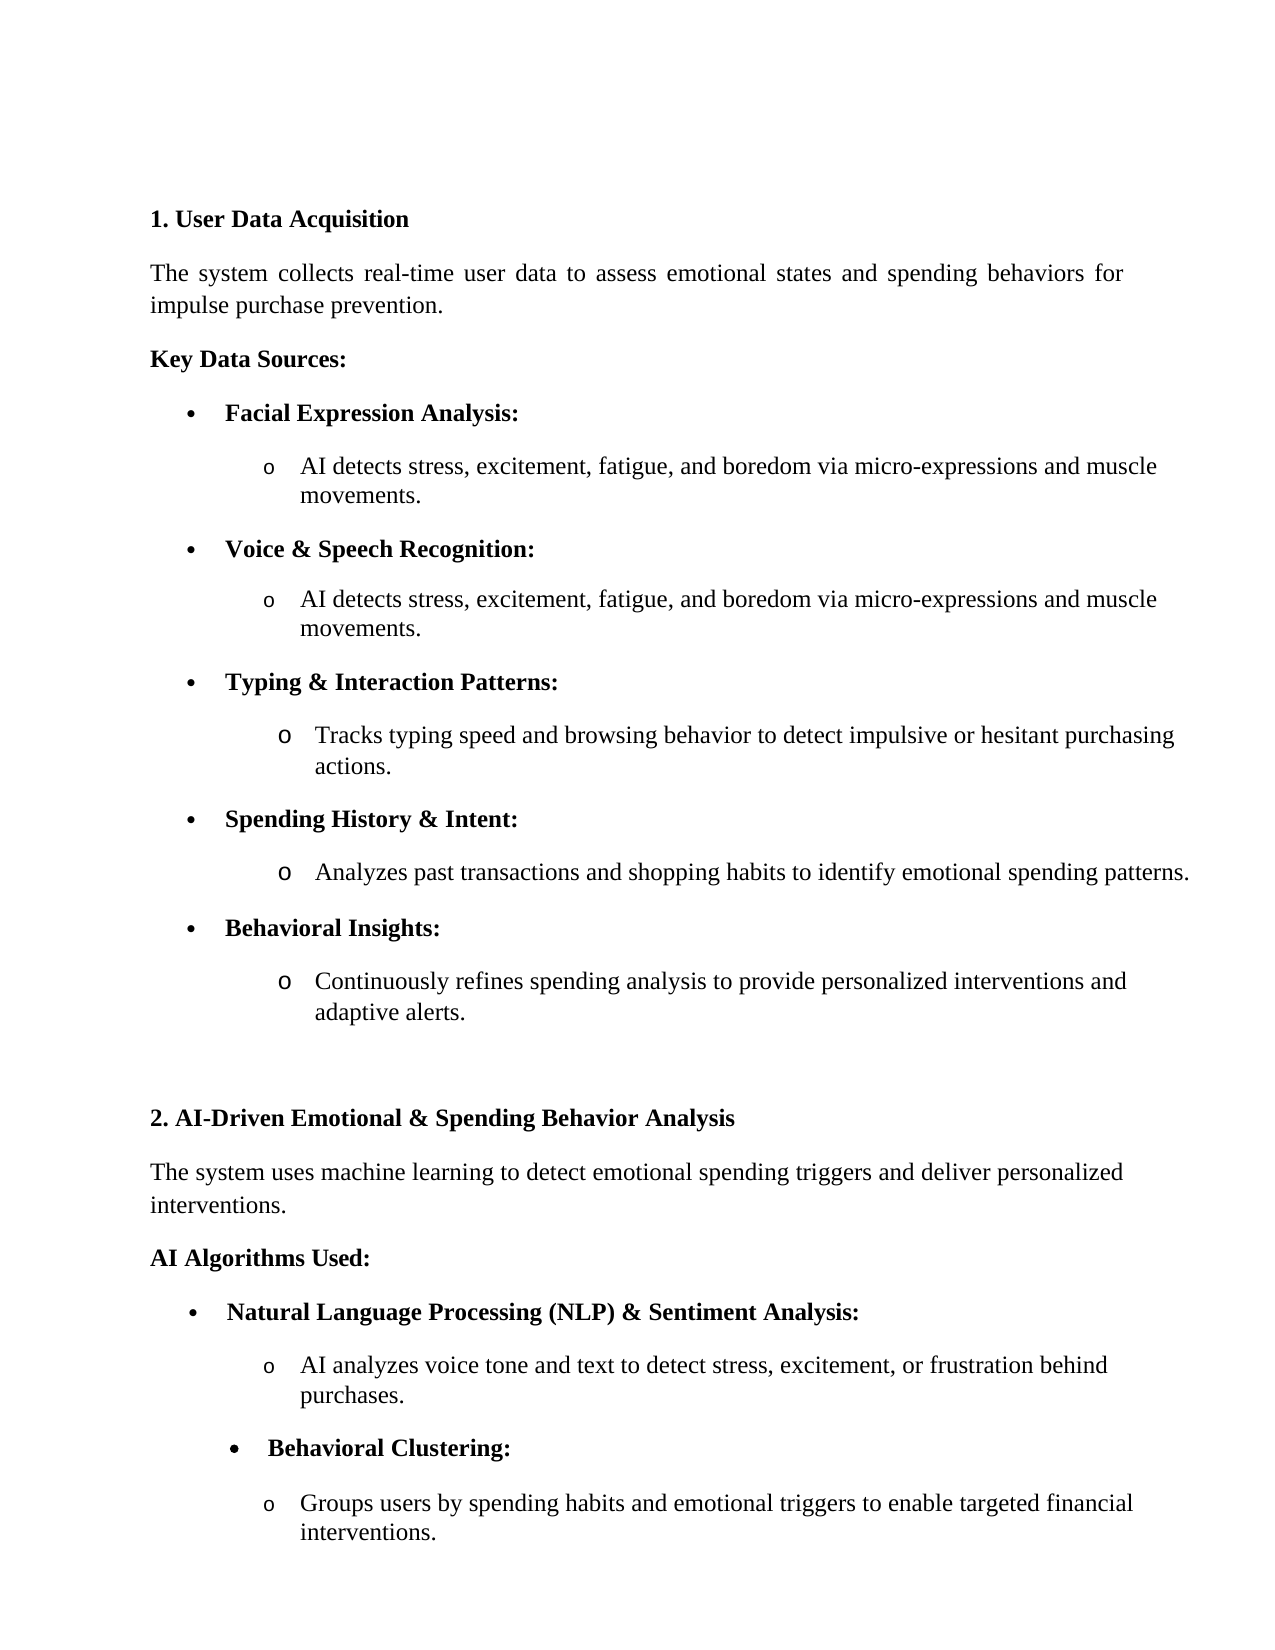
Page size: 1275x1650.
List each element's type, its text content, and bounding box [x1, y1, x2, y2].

list Behavioral Clustering: [230, 1433, 1210, 1462]
subtitle Continuously refines spending analysis to provide personalized interventions and adaptive alerts. [277, 966, 1210, 1026]
list Natural Language Processing (NLP) & Sentiment Analysis: [127, 1297, 860, 1326]
list Facial Expression Analysis: [187, 398, 1210, 427]
subtitle Spending History & Intent: [187, 804, 1210, 833]
subtitle Voice & Speech Recognition: [187, 534, 1210, 562]
text The system collects real-time user data to assess emotional states and spending behaviors for impulse purchase prevention. [150, 258, 1124, 319]
list AI detects stress, excitement, fatigue, and boredom via micro-expressions and muscle movements. [263, 584, 1210, 642]
list AI detects stress, excitement, fatigue, and boredom via micro-expressions and muscle movements. [263, 451, 1210, 509]
subtitle Behavioral Insights: [187, 913, 1210, 942]
subtitle Typing & Interaction Patterns: [187, 667, 1210, 695]
text The system uses machine learning to detect emotional spending triggers and deliver personalized interventions. [150, 1157, 1124, 1218]
list AI analyzes voice tone and text to detect stress, excitement, or frustration behind purchases. [263, 1351, 1210, 1409]
subtitle Tracks typing speed and browsing behavior to detect impulsive or hesitant purchasing actions. [277, 720, 1210, 779]
subtitle Key Data Sources: [150, 344, 1210, 373]
subtitle User Data Acquisition [150, 204, 1210, 233]
subtitle Analyzes past transactions and shopping habits to identify emotional spending patterns. [277, 857, 1210, 888]
subtitle AI Algorithms Used: [150, 1243, 1210, 1272]
subtitle AI-Driven Emotional & Spending Behavior Analysis [150, 1103, 1210, 1132]
list Groups users by spending habits and emotional triggers to enable targeted financial interventions. [263, 1488, 1210, 1546]
